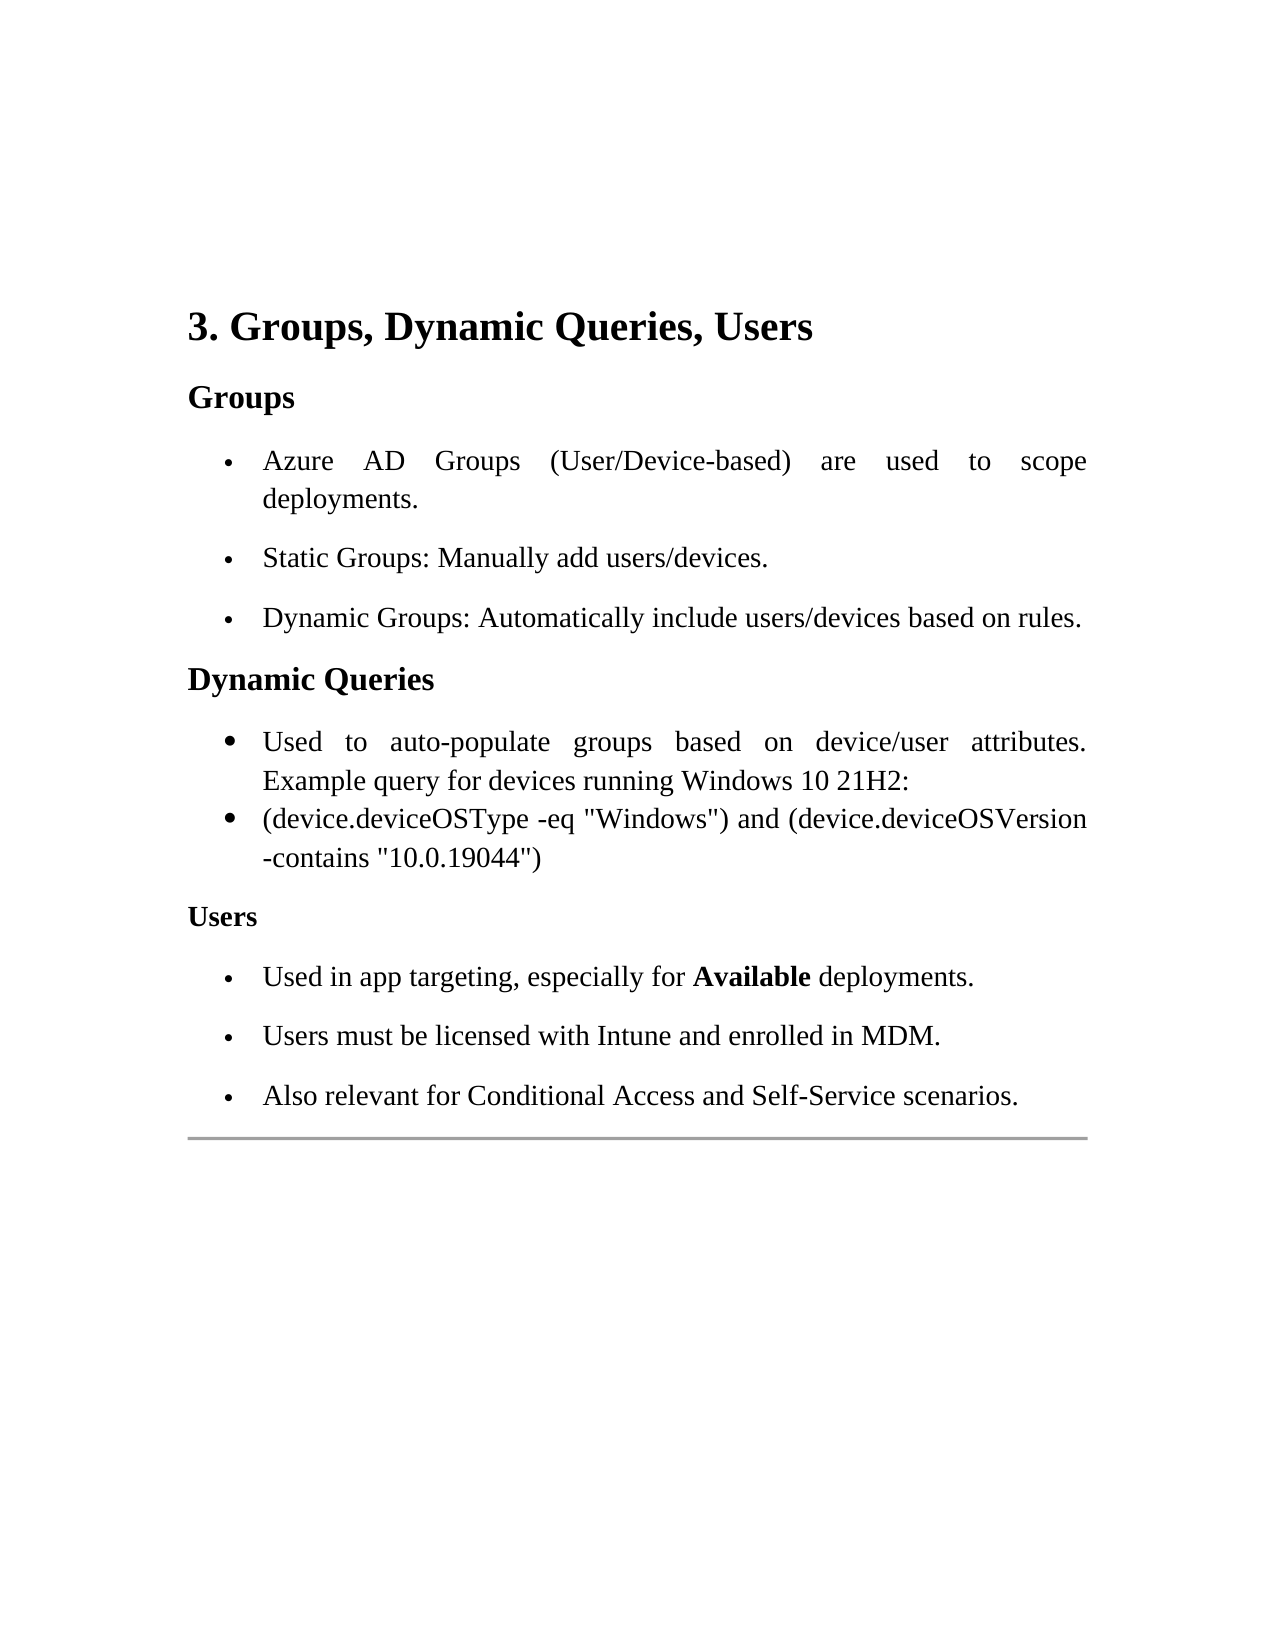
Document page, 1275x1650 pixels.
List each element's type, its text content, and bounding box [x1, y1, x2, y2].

list Static Groups: Manually add users/devices. [225, 541, 1087, 574]
list Used to auto-populate groups based on device/user attributes. Example query for devices running Windows 10 21H2: [225, 724, 1087, 796]
list Dynamic Groups: Automatically include users/devices based on rules. [225, 600, 1087, 633]
text Dynamic Queries [187, 659, 1087, 698]
list Azure AD Groups (User/Device-based) are used to scope deployments. [225, 443, 1087, 515]
text Users [187, 899, 1087, 933]
list Also relevant for Conditional Access and Self-Service scenarios. [225, 1078, 1087, 1111]
text Groups [187, 378, 1087, 416]
list Users must be licensed with Intune and enrolled in MDM. [225, 1018, 1087, 1052]
list (device.deviceOSType -eq "Windows") and (device.deviceOSVersion -contains "10.0.19044") [225, 801, 1087, 874]
list Used in app targeting, especially for Available deployments. [225, 959, 1087, 992]
text 3. Groups, Dynamic Queries, Users [187, 302, 1087, 350]
